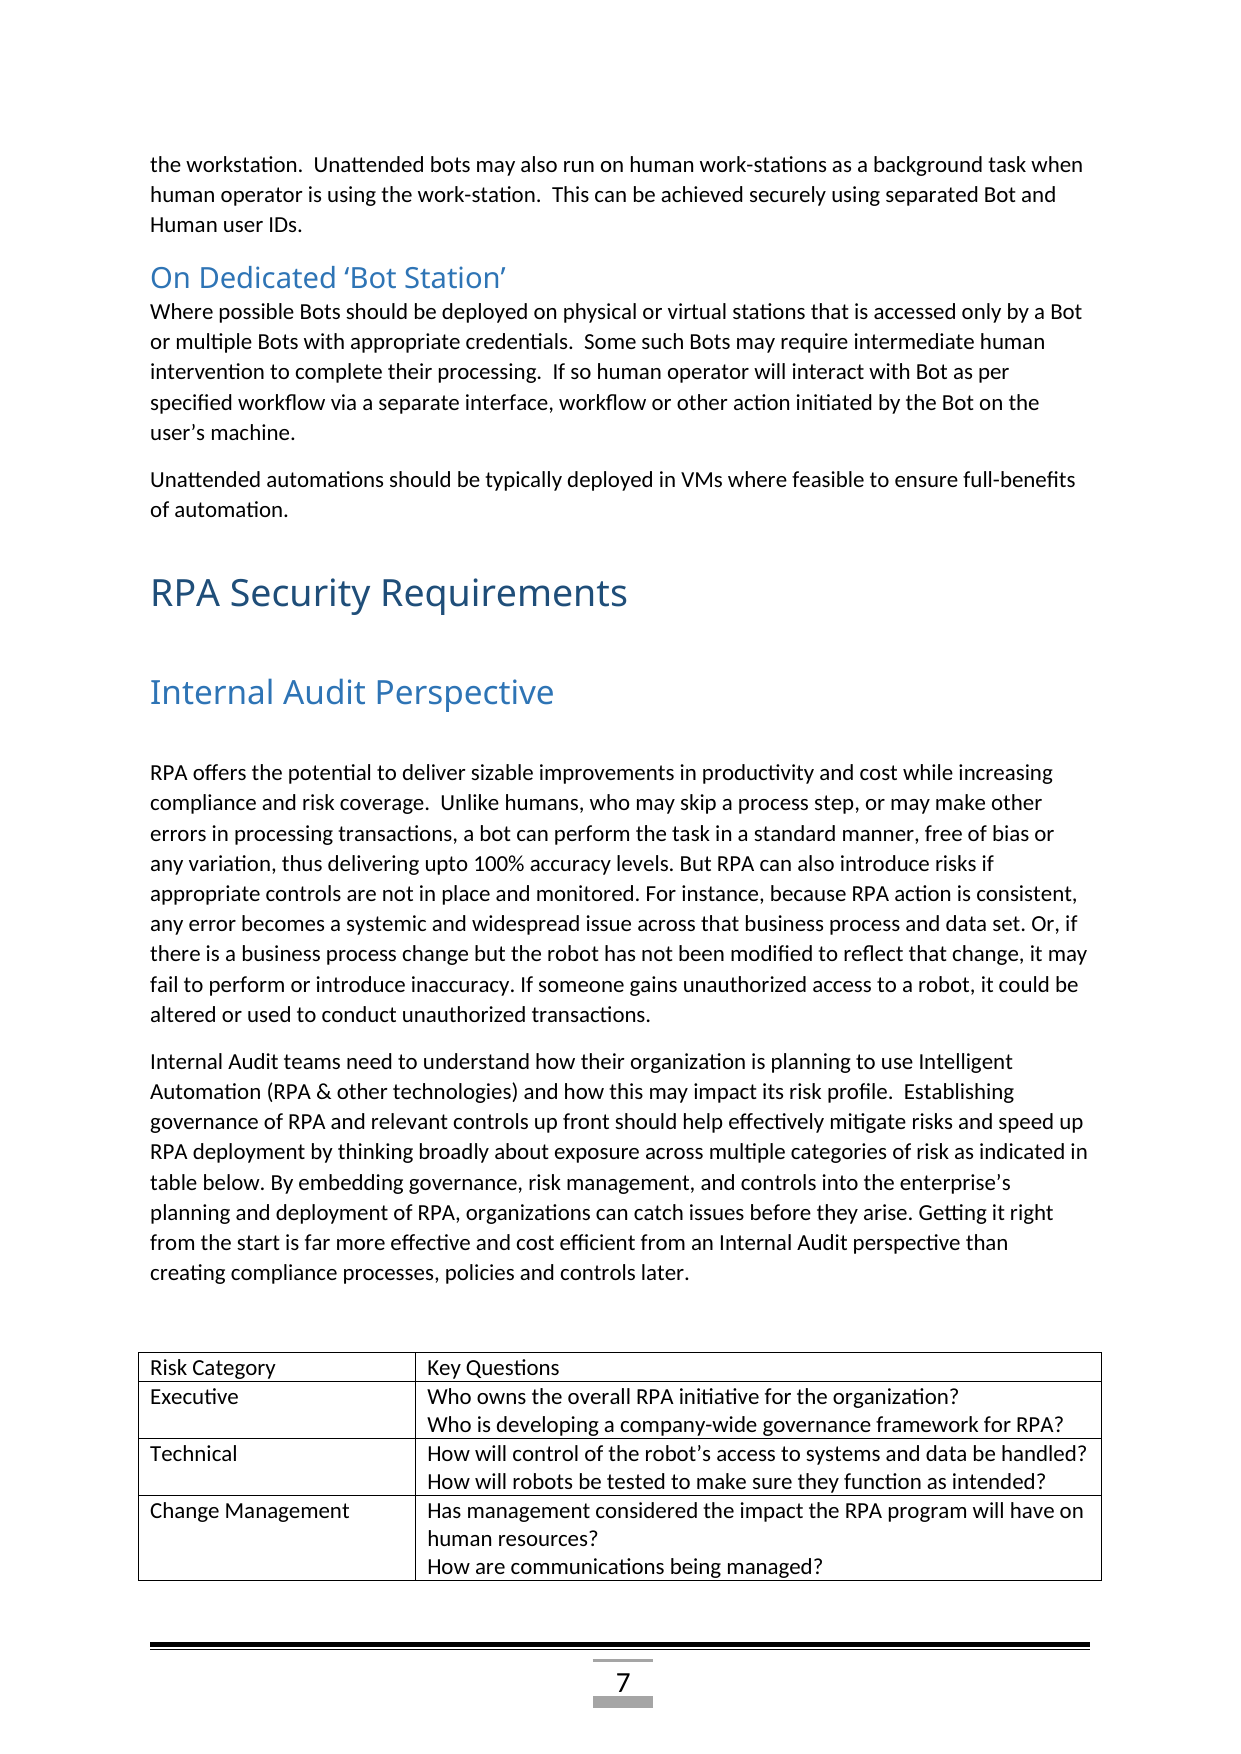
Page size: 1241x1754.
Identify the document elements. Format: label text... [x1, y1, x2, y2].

text Where possible Bots should be deployed on physical or virtual stations that is accessed only by a Bot or multiple Bots with appropriate credentials. Some such Bots may require intermediate human intervention to complete their processing. If so human operator will interact with Bot as per specified workflow via a separate interface, workflow or other action initiated by the Bot on the user’s machine. [150, 297, 1090, 446]
text Unattended automations should be typically deployed in VMs where feasible to ensure full-benefits of automation. [150, 465, 1090, 523]
table_cell Change Management [139, 1496, 415, 1580]
text RPA offers the potential to deliver sizable improvements in productivity and cost while increasing compliance and risk coverage. Unlike humans, who may skip a process step, or may make other errors in processing transactions, a bot can perform the task in a standard manner, free of bias or any variation, thus delivering upto 100% accuracy levels. But RPA can also introduce risks if appropriate controls are not in place and monitored. For instance, because RPA action is consistent, any error becomes a systemic and widespread issue across that business process and data set. Or, if there is a business process change but the robot has not been modified to reflect that change, it may fail to perform or introduce inaccuracy. If someone gains unauthorized access to a robot, it could be altered or used to conduct unauthorized transactions. [150, 758, 1090, 1028]
table_cell Has management considered the impact the RPA program will have on human resources? How are communications being managed? [416, 1496, 1101, 1580]
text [150, 150, 1090, 238]
subtitle RPA Security Requirements [150, 567, 1090, 618]
table_cell Who owns the overall RPA initiative for the organization? Who is developing a company-wide governance framework for RPA? [416, 1382, 1101, 1438]
table_cell Technical [139, 1439, 415, 1495]
subtitle Internal Audit Perspective [150, 669, 1090, 714]
table_header Key Questions [416, 1353, 1101, 1381]
text Internal Audit teams need to understand how their organization is planning to use Intelligent Automation (RPA & other technologies) and how this may impact its risk profile. Establishing governance of RPA and relevant controls up front should help effectively mitigate risks and speed up RPA deployment by thinking broadly about exposure across multiple categories of risk as indicated in table below. By embedding governance, risk management, and controls into the enterprise’s planning and deployment of RPA, organizations can catch issues before they arise. Getting it right from the start is far more effective and cost efficient from an Internal Audit perspective than creating compliance processes, policies and controls later. [150, 1047, 1090, 1286]
table_cell How will control of the robot’s access to systems and data be handled? How will robots be tested to make sure they function as intended? [416, 1439, 1101, 1495]
table_header Risk Category [139, 1353, 415, 1381]
table_cell Executive [139, 1382, 415, 1438]
subtitle On Dedicated ‘Bot Station’ [150, 257, 1090, 297]
